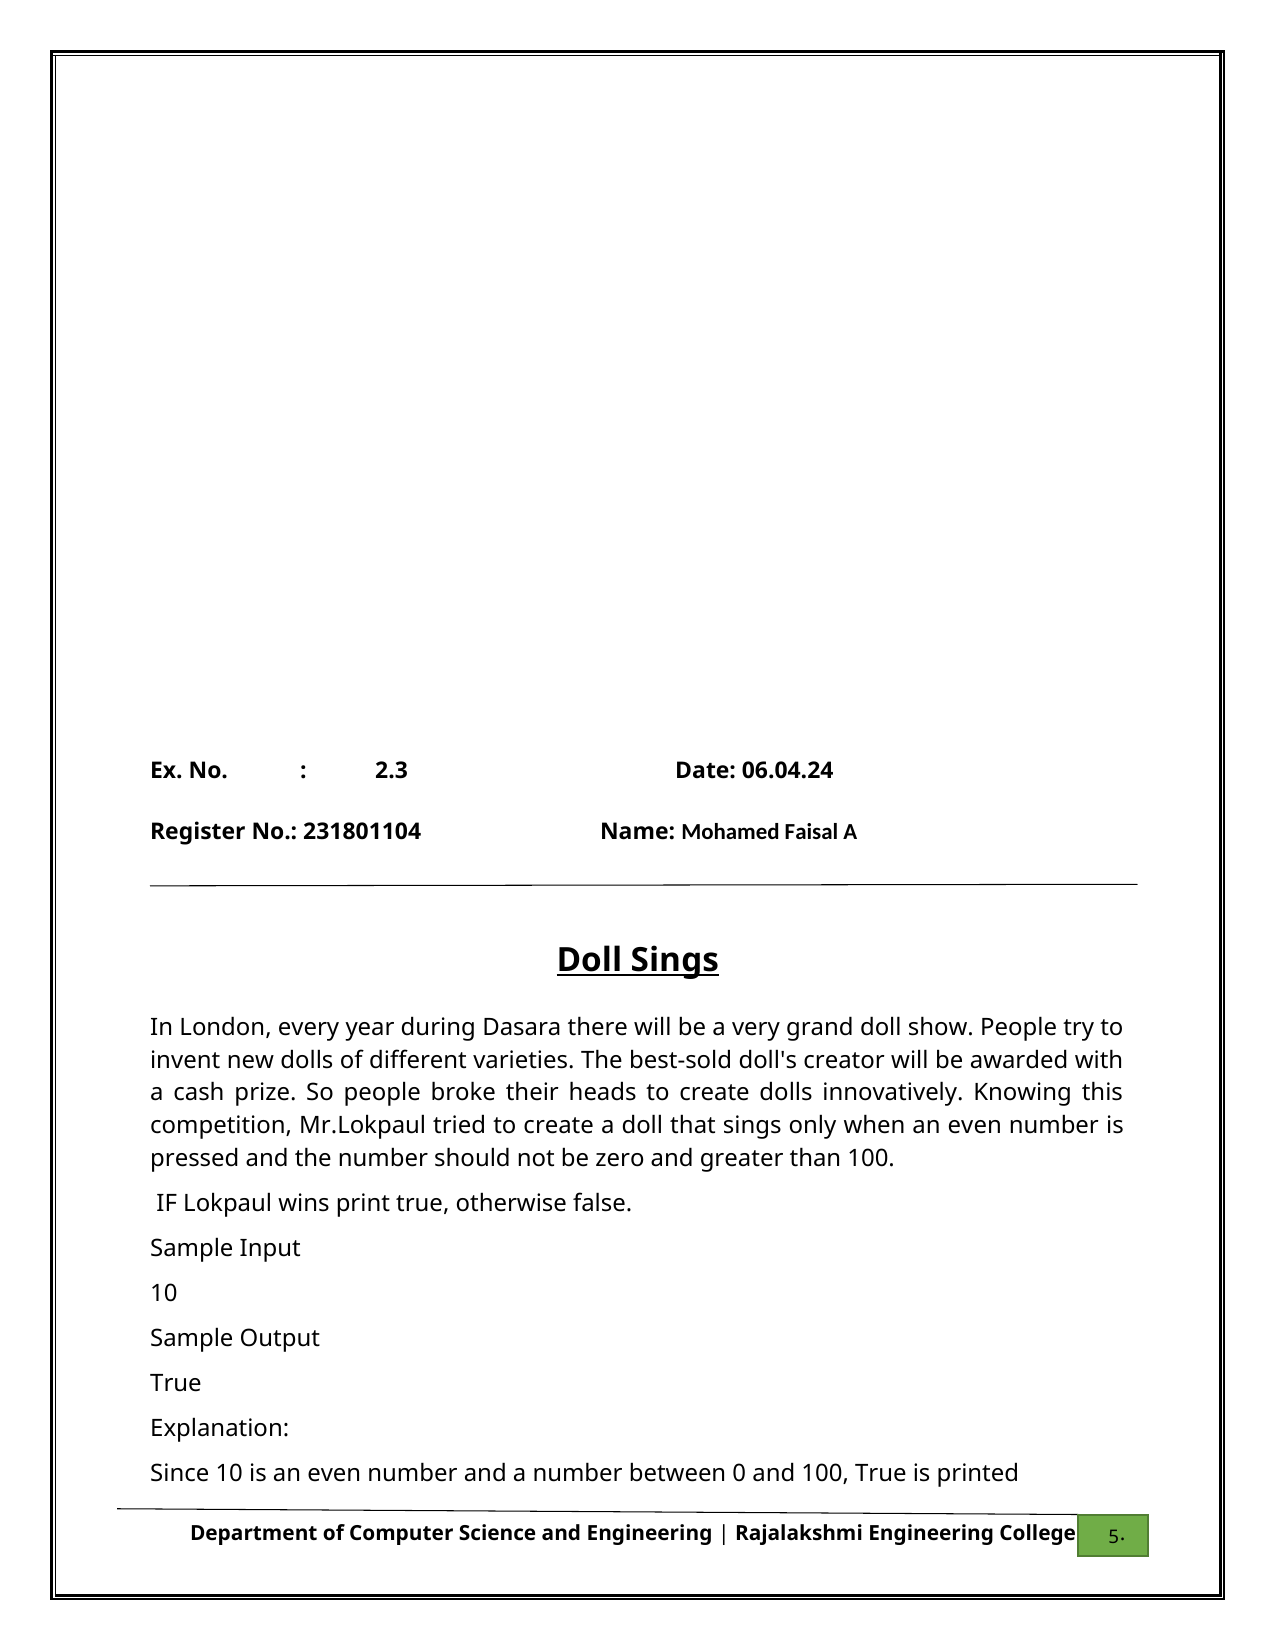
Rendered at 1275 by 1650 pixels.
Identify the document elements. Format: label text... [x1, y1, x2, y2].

text Sample Output [150, 1321, 1125, 1353]
text Doll Sings [150, 935, 1125, 981]
text In London, every year during Dasara there will be a very grand doll show. People try to invent new dolls of different varieties. The best-sold doll's creator will be awarded with a cash prize. So people broke their heads to create dolls innovatively. Knowing this competition, Mr.Lokpaul tried to create a doll that sings only when an even number is pressed and the number should not be zero and greater than 100. [150, 1010, 1125, 1173]
text Register No.: 231801104 Name: Mohamed Faisal A [150, 814, 1125, 846]
text Sample Input [150, 1231, 1125, 1263]
text Since 10 is an even number and a number between 0 and 100, True is printed [150, 1456, 1125, 1489]
text Ex. No. : 2.3 Date: 06.04.24 [150, 754, 1125, 785]
text True [150, 1366, 1125, 1398]
text Explanation: [150, 1411, 1125, 1444]
text IF Lokpaul wins print true, otherwise false. [150, 1186, 1125, 1218]
text 10 [150, 1276, 1125, 1308]
